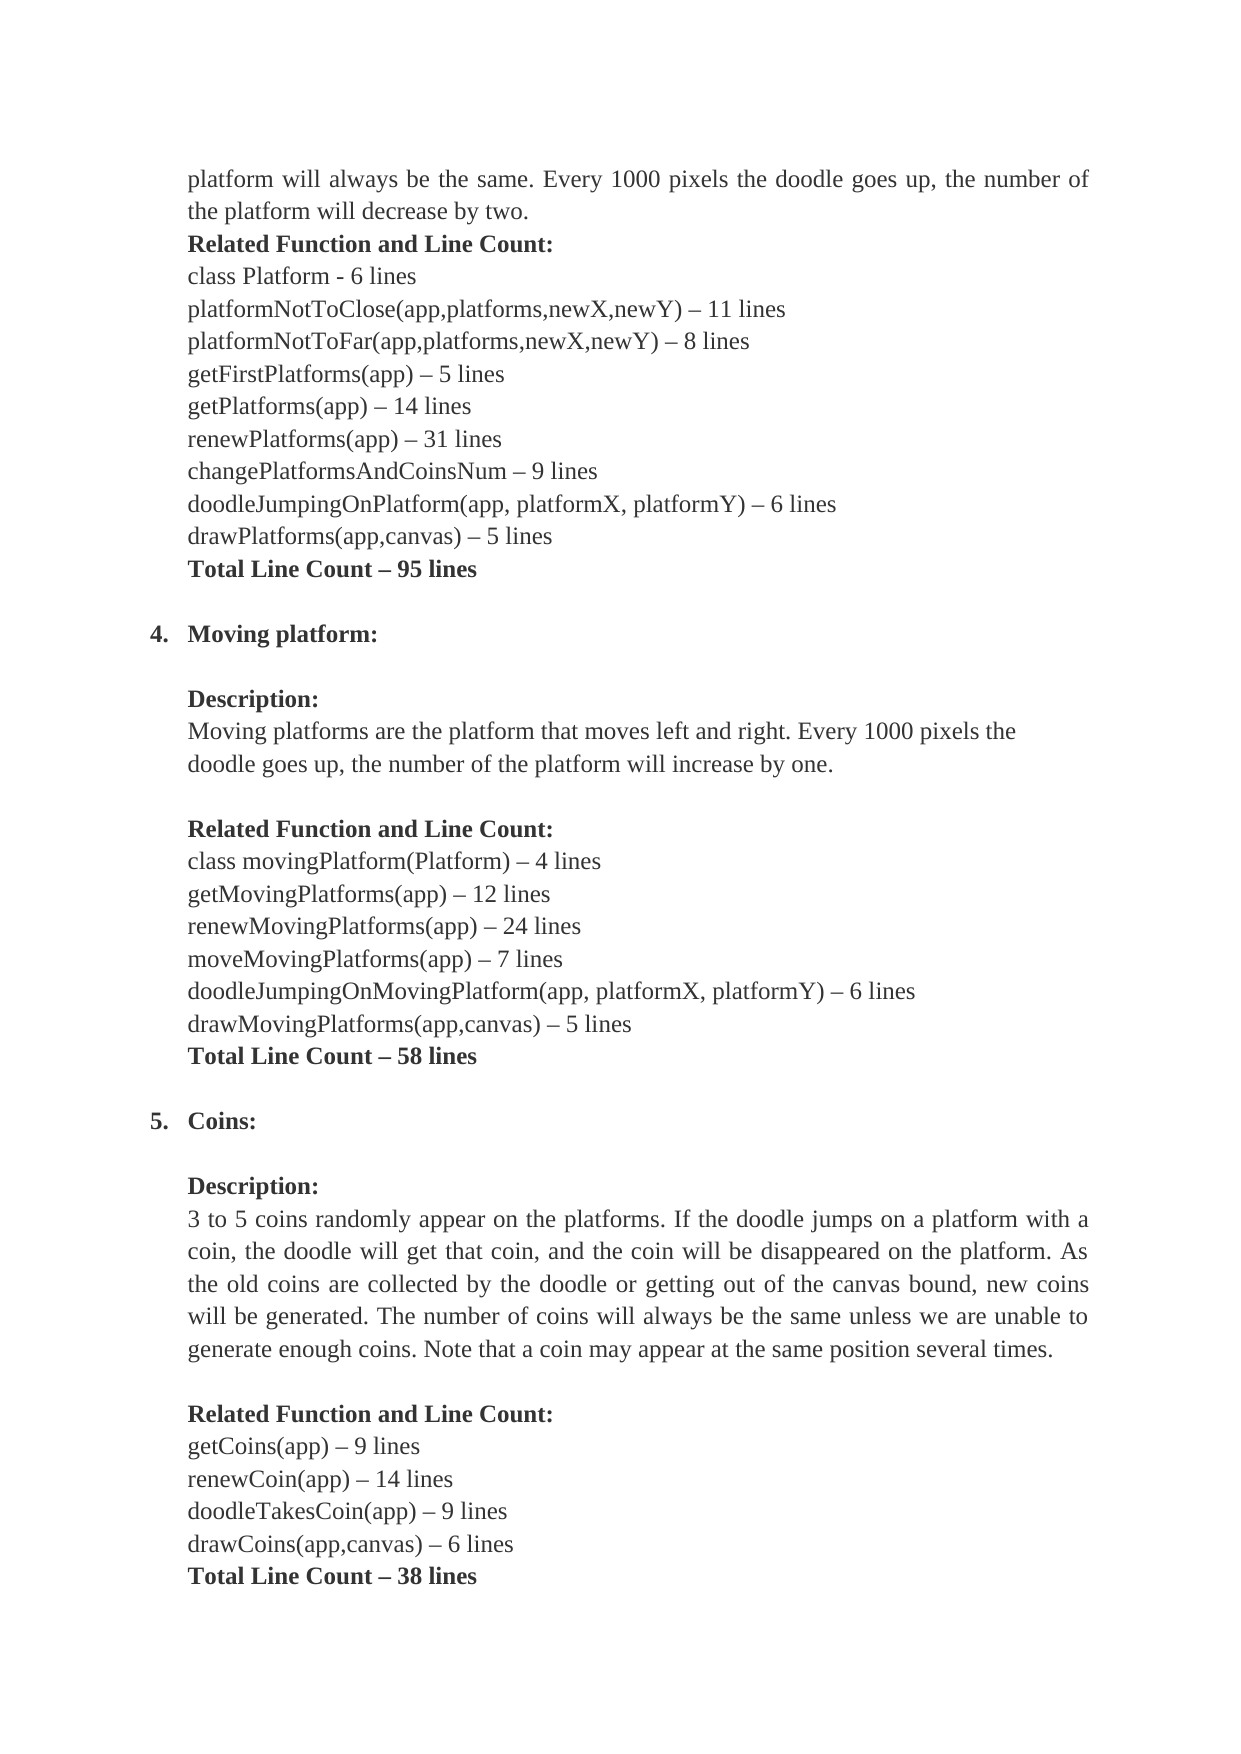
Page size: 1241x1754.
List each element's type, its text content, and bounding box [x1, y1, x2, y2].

list changePlatformsAndCoinsNum – 9 lines [187, 454, 1090, 487]
text class movingPlatform(Platform) – 4 lines [187, 844, 1090, 877]
list Related Function and Line Count: [187, 227, 1090, 259]
list Moving platforms are the platform that moves left and right. Every 1000 pixels the doodle goes up, the number of the platform will increase by one. [187, 714, 1090, 779]
list Related Function and Line Count: [187, 812, 1090, 844]
list platformNotToFar(app,platforms,newX,newY) – 8 lines [187, 324, 1090, 357]
list Total Line Count – 58 lines [187, 1039, 1090, 1072]
list drawPlatforms(app,canvas) – 5 lines [187, 519, 1090, 552]
list getFirstPlatforms(app) – 5 lines [187, 357, 1090, 389]
list getPlatforms(app) – 14 lines [187, 389, 1090, 422]
list doodleTakesCoin(app) – 9 lines [187, 1494, 1090, 1527]
list doodleJumpingOnMovingPlatform(app, platformX, platformY) – 6 lines [187, 974, 1090, 1007]
text drawMovingPlatforms(app,canvas) – 5 lines [187, 1007, 1090, 1039]
list class Platform - 6 lines [187, 259, 1090, 292]
text getMovingPlatforms(app) – 12 lines [187, 877, 1090, 909]
text moveMovingPlatforms(app) – 7 lines [187, 942, 1090, 974]
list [187, 162, 1090, 227]
list 3 to 5 coins randomly appear on the platforms. If the doodle jumps on a platform with a coin, the doodle will get that coin, and the coin will be disappeared on the platform. As the old coins are collected by the doodle or getting out of the canvas bound, new coins will be generated. The number of coins will always be the same unless we are unable to generate enough coins. Note that a coin may appear at the same position several times. [187, 1202, 1090, 1364]
list doodleJumpingOnPlatform(app, platformX, platformY) – 6 lines [187, 487, 1090, 519]
list Total Line Count – 38 lines [187, 1559, 1090, 1592]
list Description: [187, 1169, 1090, 1202]
list Related Function and Line Count: [187, 1397, 1090, 1429]
list renewCoin(app) – 14 lines [187, 1462, 1090, 1494]
text renewMovingPlatforms(app) – 24 lines [187, 909, 1090, 942]
list Coins: [150, 1104, 1090, 1137]
list platformNotToClose(app,platforms,newX,newY) – 11 lines [187, 292, 1090, 324]
list renewPlatforms(app) – 31 lines [187, 422, 1090, 454]
list getCoins(app) – 9 lines [187, 1429, 1090, 1462]
list Total Line Count – 95 lines [187, 552, 1090, 584]
list Description: [187, 682, 1090, 714]
list Moving platform: [150, 617, 1090, 649]
list drawCoins(app,canvas) – 6 lines [187, 1527, 1090, 1559]
